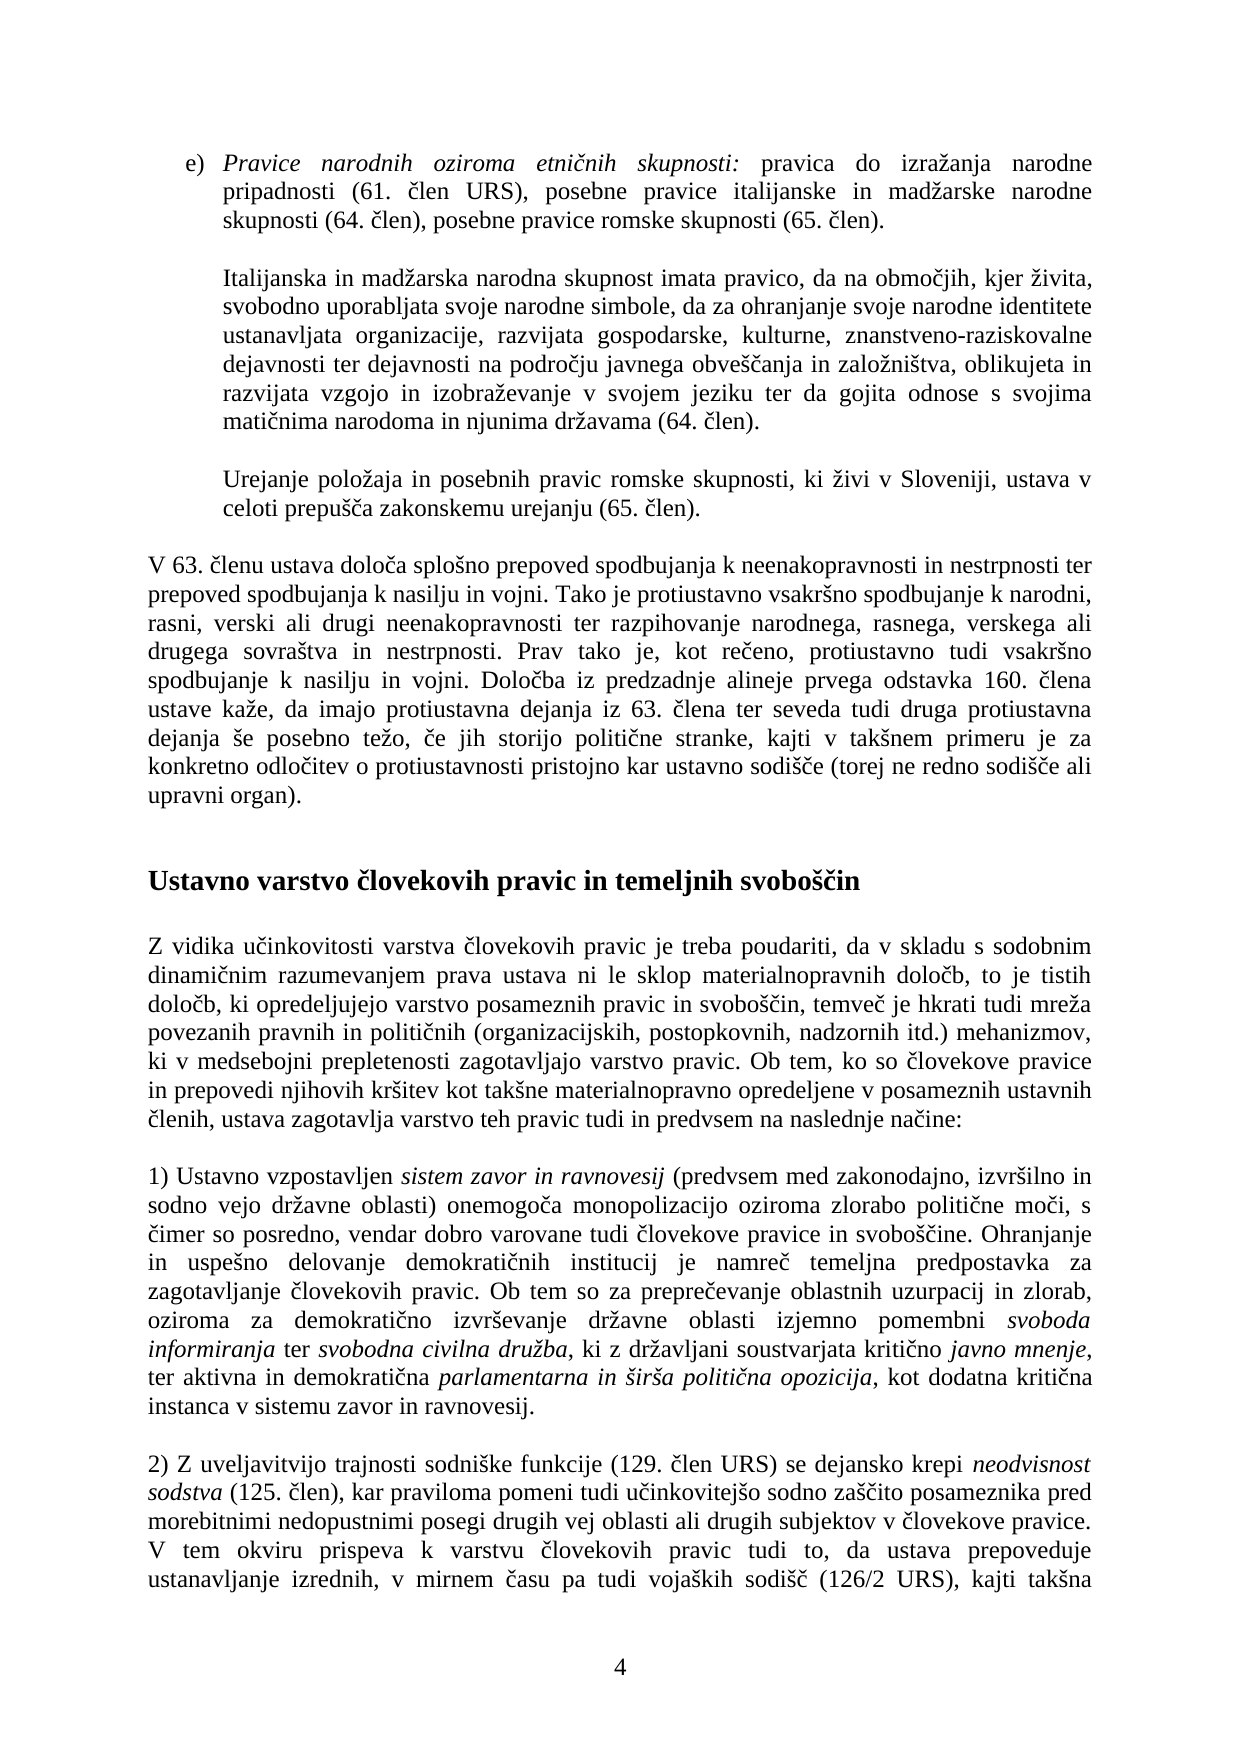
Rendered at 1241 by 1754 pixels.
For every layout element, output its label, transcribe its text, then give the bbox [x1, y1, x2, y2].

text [148, 1449, 1093, 1592]
text Italijanska in madžarska narodna skupnost imata pravico, da na območjih, kjer živita, svobodno uporabljata svoje narodne simbole, da za ohranjanje svoje narodne identitete ustanavljata organizacije, razvijata gospodarske, kulturne, znanstveno-raziskovalne dejavnosti ter dejavnosti na področju javnega obveščanja in založništva, oblikujeta in razvijata vzgojo in izobraževanje v svojem jeziku ter da gojita odnose s svojima matičnima narodoma in njunima državama (64. člen). [223, 263, 1093, 435]
list Pravice narodnih oziroma etničnih skupnosti: pravica do izražanja narodne pripadnosti (61. člen URS), posebne pravice italijanske in madžarske narodne skupnosti (64. člen), posebne pravice romske skupnosti (65. člen). [185, 148, 1093, 234]
subtitle Ustavno varstvo človekovih pravic in temeljnih svoboščin [148, 863, 1093, 896]
text Urejanje položaja in posebnih pravic romske skupnosti, ki živi v Sloveniji, ustava v celoti prepušča zakonskemu urejanju (65. člen). [223, 464, 1093, 521]
text 1) Ustavno vzpostavljen sistem zavor in ravnovesij (predvsem med zakonodajno, izvršilno in sodno vejo državne oblasti) onemogoča monopolizacijo oziroma zlorabo politične moči, s čimer so posredno, vendar dobro varovane tudi človekove pravice in svoboščine. Ohranjanje in uspešno delovanje demokratičnih institucij je namreč temeljna predpostavka za zagotavljanje človekovih pravic. Ob tem so za preprečevanje oblastnih uzurpacij in zlorab, oziroma za demokratično izvrševanje državne oblasti izjemno pomembni svoboda informiranja ter svobodna civilna družba, ki z državljani soustvarjata kritično javno mnenje, ter aktivna in demokratična parlamentarna in širša politična opozicija, kot dodatna kritična instanca v sistemu zavor in ravnovesij. [148, 1161, 1093, 1420]
text V 63. členu ustava določa splošno prepoved spodbujanja k neenakopravnosti in nestrpnosti ter prepoved spodbujanja k nasilju in vojni. Tako je protiustavno vsakršno spodbujanje k narodni, rasni, verski ali drugi neenakopravnosti ter razpihovanje narodnega, rasnega, verskega ali drugega sovraštva in nestrpnosti. Prav tako je, kot rečeno, protiustavno tudi vsakršno spodbujanje k nasilju in vojni. Določba iz predzadnje alineje prvega odstavka 160. člena ustave kaže, da imajo protiustavna dejanja iz 63. člena ter seveda tudi druga protiustavna dejanja še posebno težo, če jih storijo politične stranke, kajti v takšnem primeru je za konkretno odločitev o protiustavnosti pristojno kar ustavno sodišče (torej ne redno sodišče ali upravni organ). [148, 550, 1093, 809]
text Z vidika učinkovitosti varstva človekovih pravic je treba poudariti, da v skladu s sodobnim dinamičnim razumevanjem prava ustava ni le sklop materialnopravnih določb, to je tistih določb, ki opredeljujejo varstvo posameznih pravic in svoboščin, temveč je hkrati tudi mreža povezanih pravnih in političnih (organizacijskih, postopkovnih, nadzornih itd.) mehanizmov, ki v medsebojni prepletenosti zagotavljajo varstvo pravic. Ob tem, ko so človekove pravice in prepovedi njihovih kršitev kot takšne materialnopravno opredeljene v posameznih ustavnih členih, ustava zagotavlja varstvo teh pravic tudi in predvsem na naslednje načine: [148, 931, 1093, 1132]
